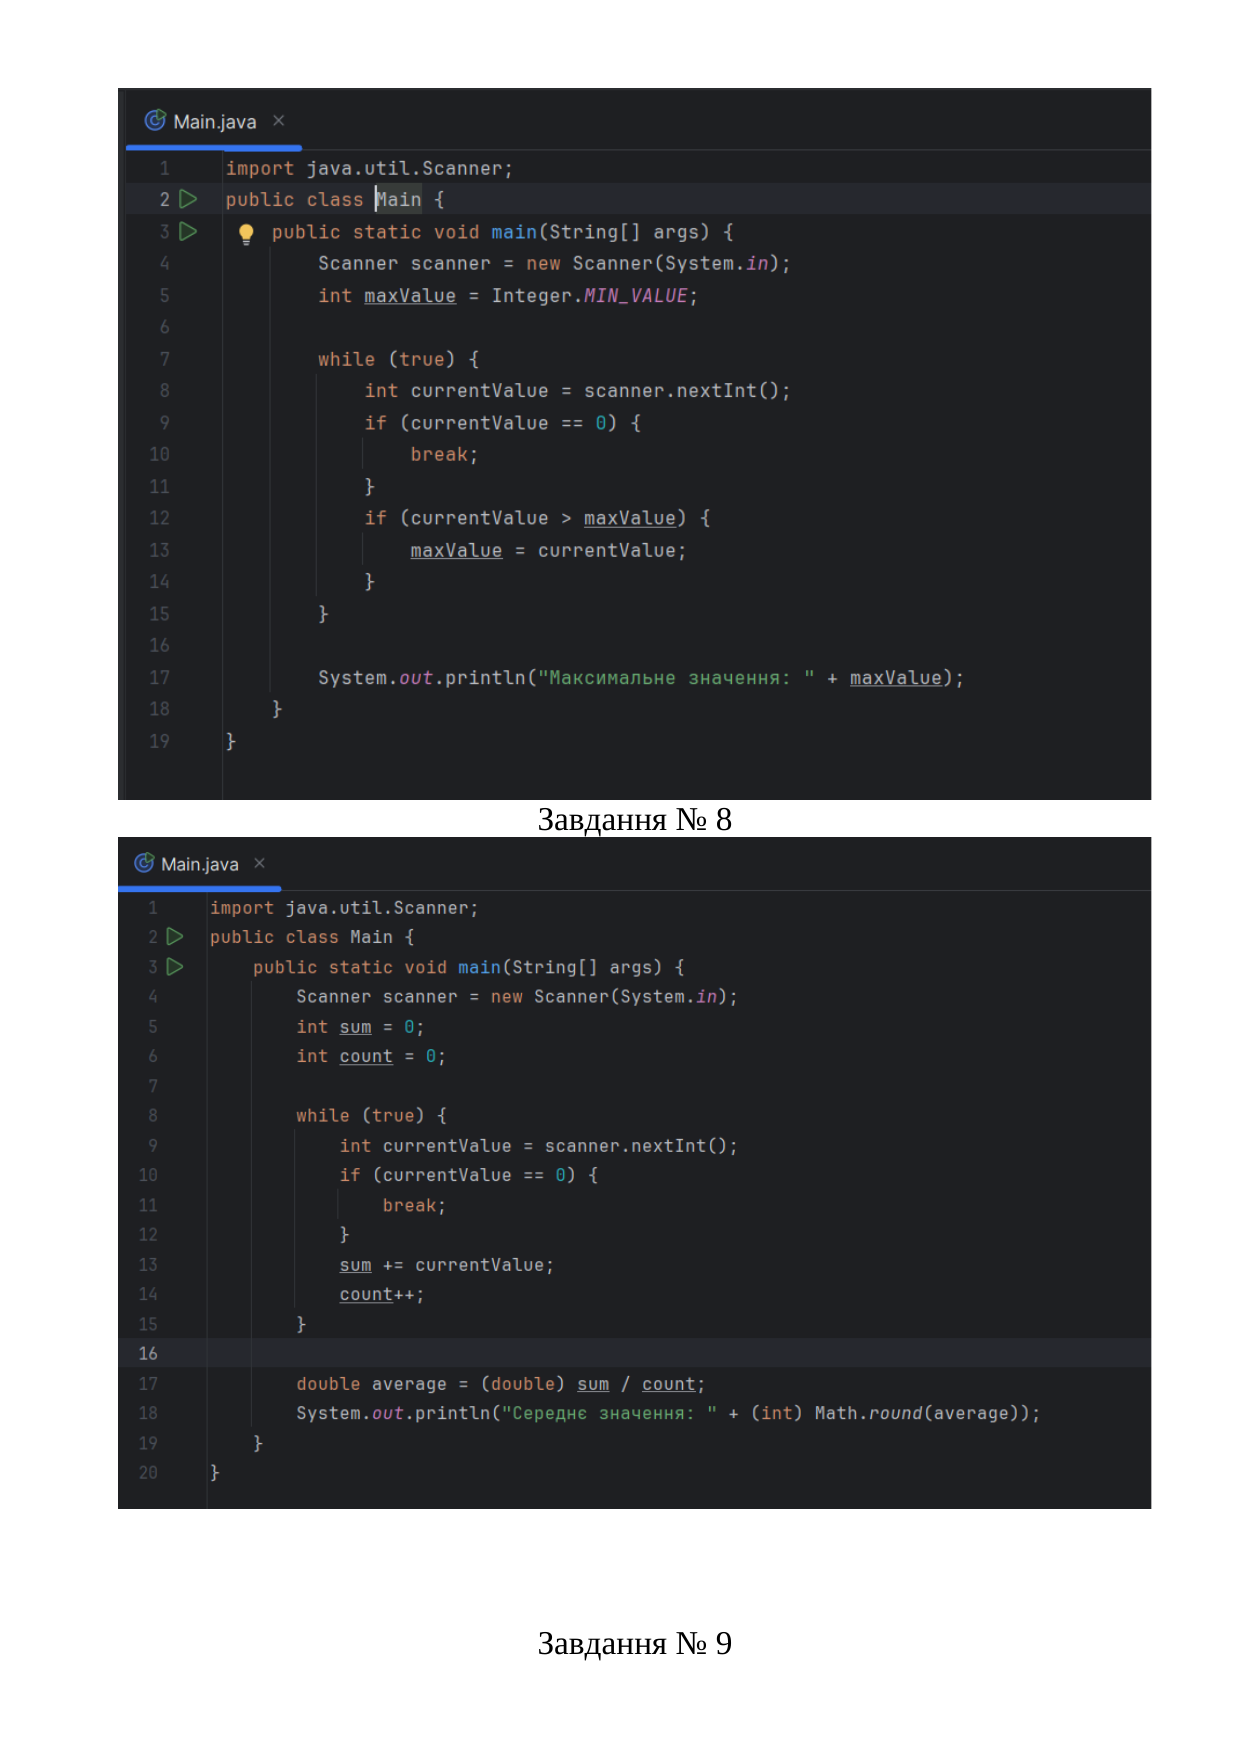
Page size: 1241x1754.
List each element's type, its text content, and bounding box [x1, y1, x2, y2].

text Завдання № 9 [118, 1623, 1152, 1662]
picture [118, 88, 1152, 800]
text Завдання № 8 [118, 800, 1152, 837]
picture [118, 837, 1152, 1509]
